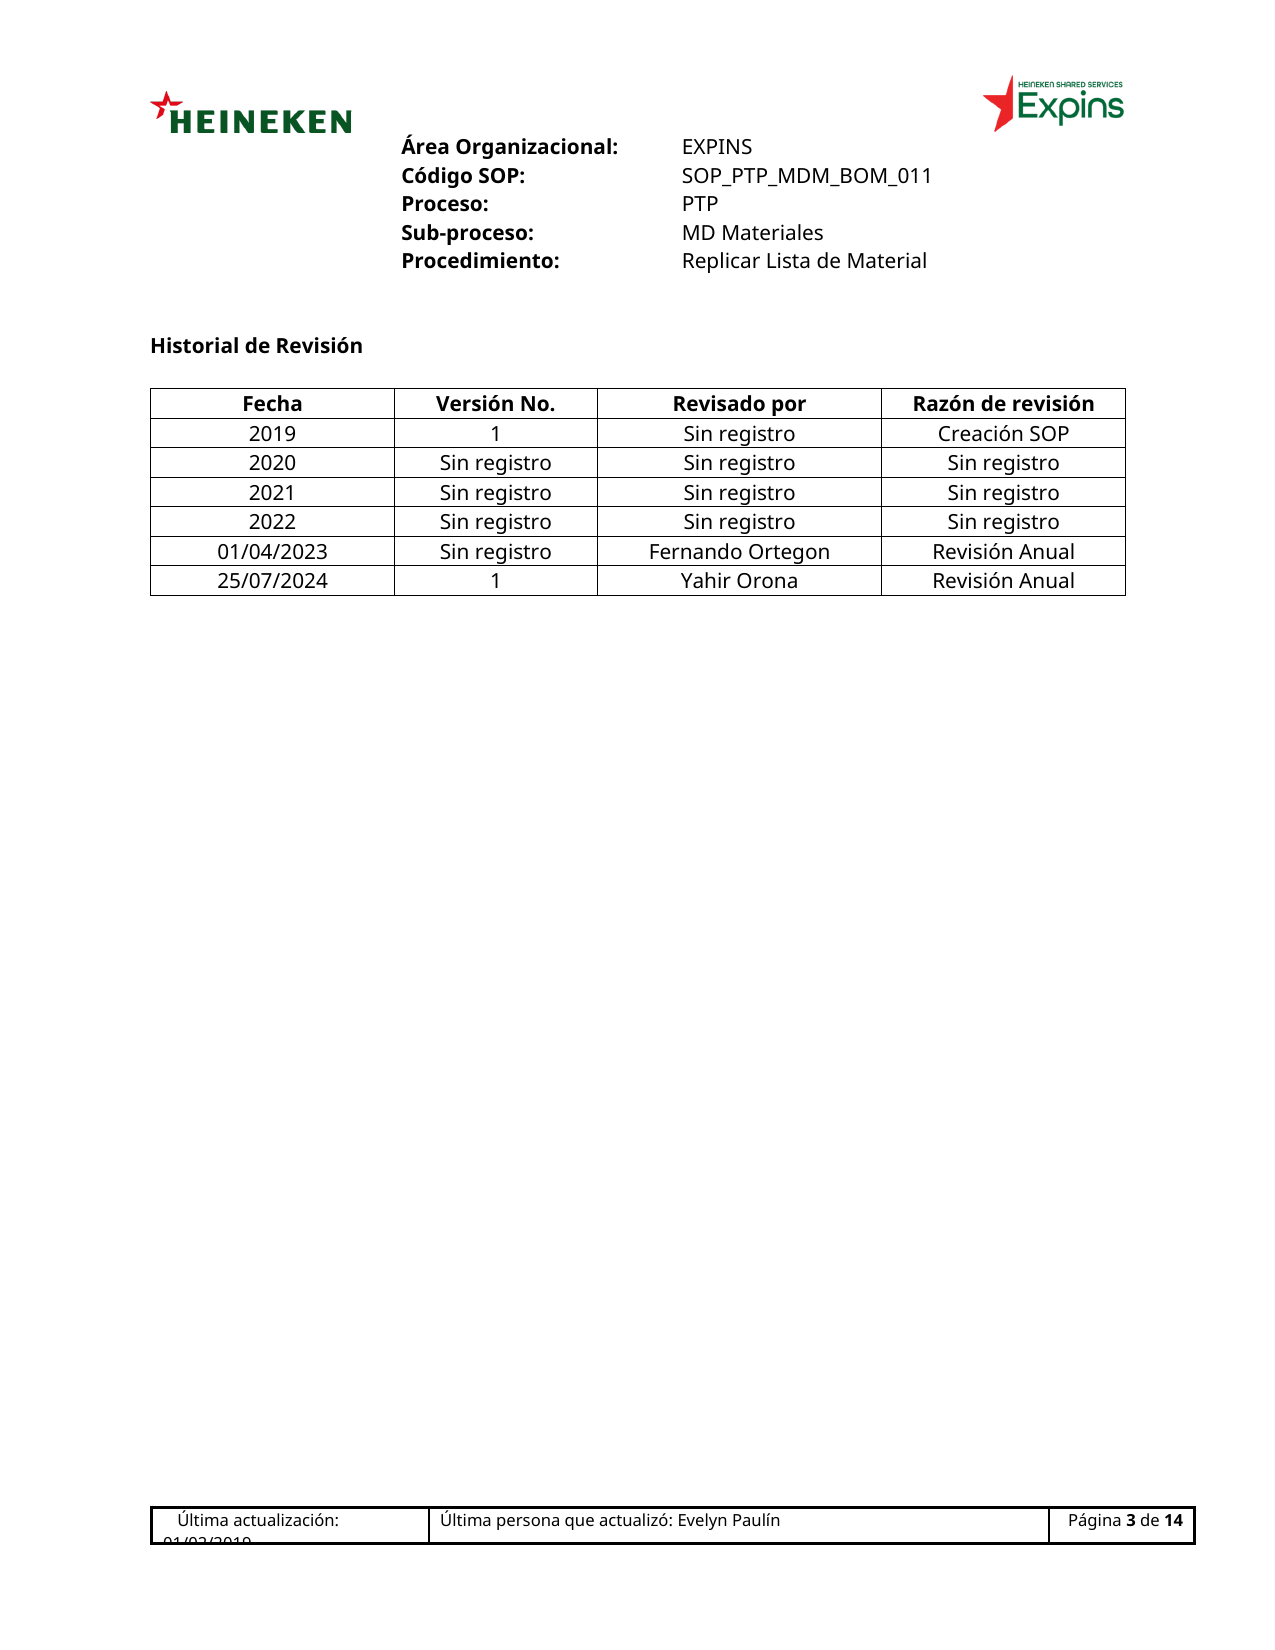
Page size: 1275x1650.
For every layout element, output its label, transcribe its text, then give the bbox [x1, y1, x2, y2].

table_header Fecha [151, 389, 394, 418]
table_cell Yahir Orona [598, 566, 881, 595]
table_cell Sin registro [395, 537, 597, 565]
table_header Razón de revisión [882, 389, 1125, 418]
table_cell Sin registro [598, 478, 881, 506]
table_cell Revisión Anual [882, 566, 1125, 595]
table_cell 01/04/2023 [151, 537, 394, 565]
picture [150, 91, 352, 133]
table_cell Sin registro [598, 419, 881, 447]
table_cell Sin registro [882, 507, 1125, 536]
table_cell Sin registro [598, 448, 881, 477]
table_header Versión No. [395, 389, 597, 418]
text Historial de Revisión [150, 331, 1125, 360]
table_cell Creación SOP [882, 419, 1125, 447]
table_cell Sin registro [882, 478, 1125, 506]
table_cell 2022 [151, 507, 394, 536]
table_cell Sin registro [395, 478, 597, 506]
table_cell Sin registro [395, 448, 597, 477]
table_cell 2020 [151, 448, 394, 477]
table_cell Sin registro [395, 507, 597, 536]
table_cell Fernando Ortegon [598, 537, 881, 565]
table_cell 1 [395, 419, 597, 447]
table_cell Sin registro [598, 507, 881, 536]
table_cell 2021 [151, 478, 394, 506]
table_cell Sin registro [882, 448, 1125, 477]
table_cell 1 [395, 566, 597, 595]
table_cell Revisión Anual [882, 537, 1125, 565]
table_cell 2019 [151, 419, 394, 447]
table_header Revisado por [598, 389, 881, 418]
table_cell 25/07/2024 [151, 566, 394, 595]
picture [980, 73, 1125, 133]
